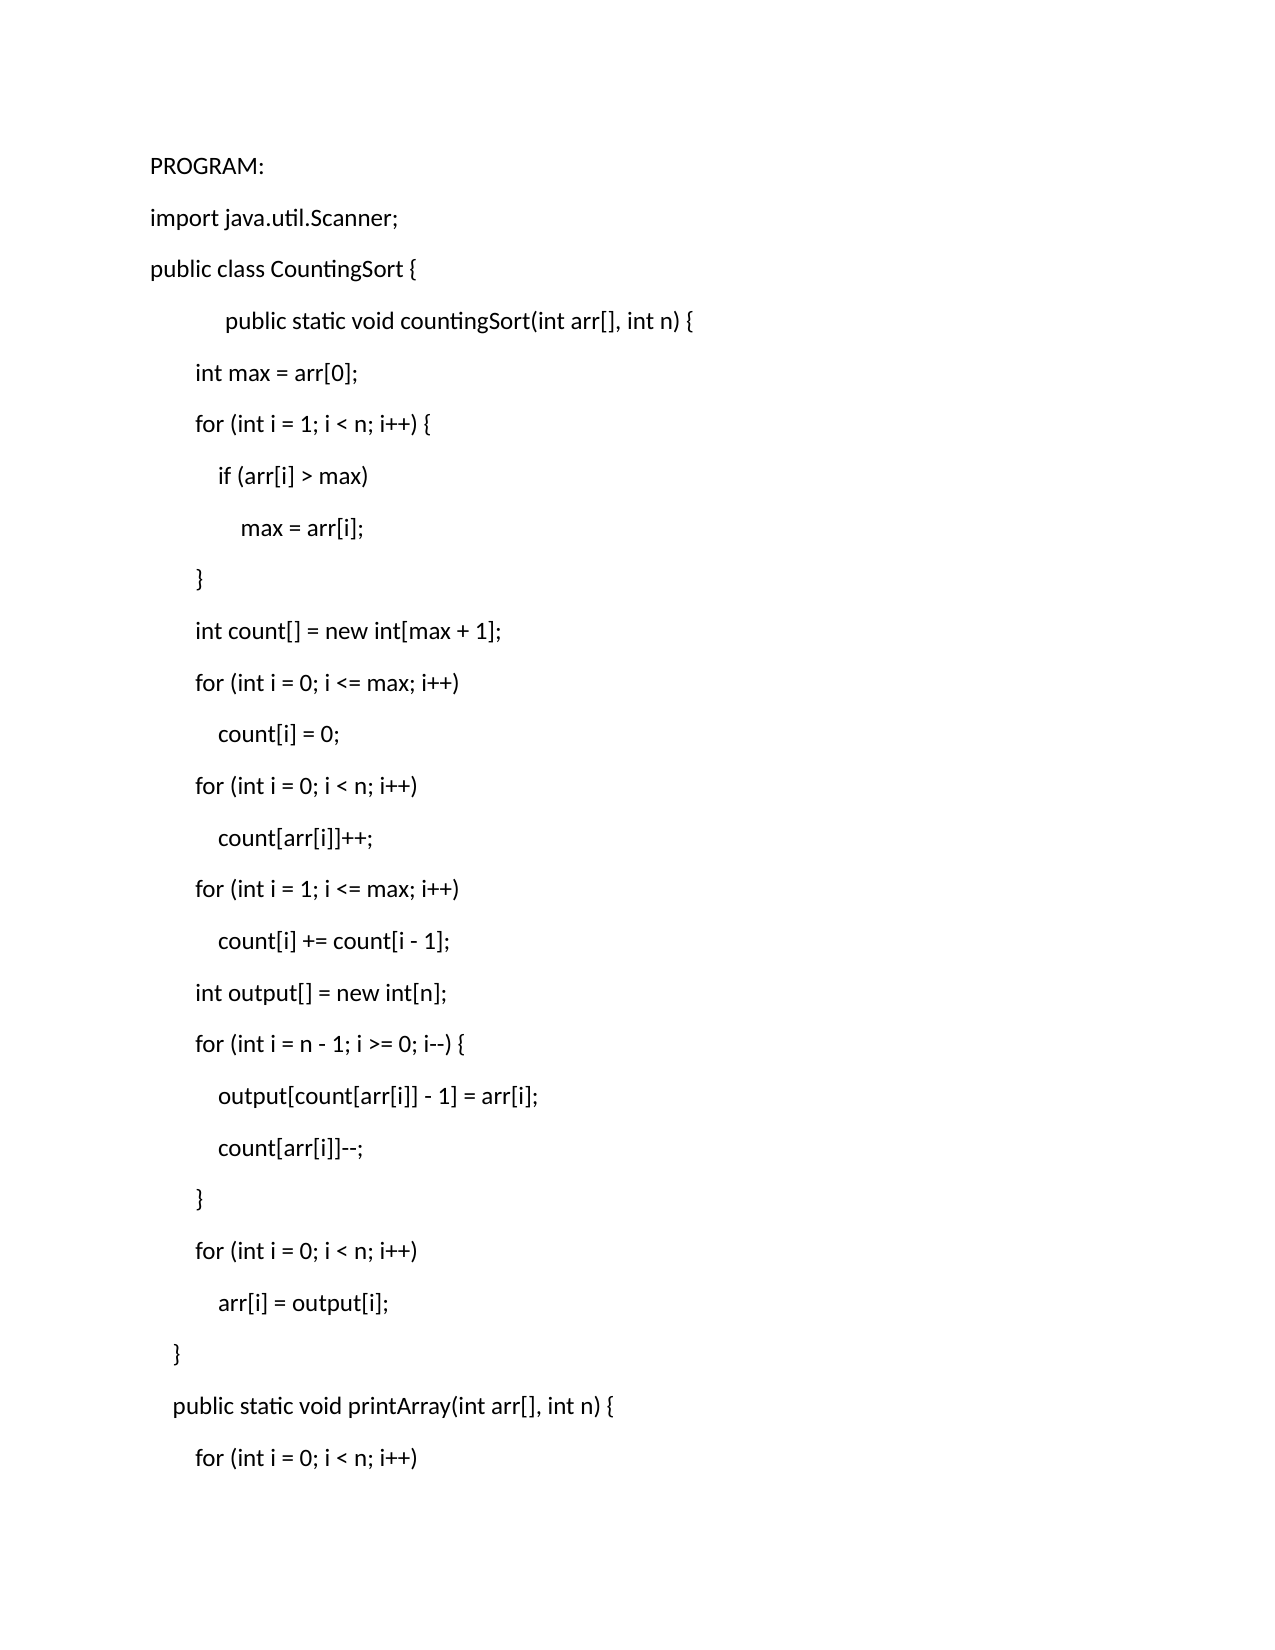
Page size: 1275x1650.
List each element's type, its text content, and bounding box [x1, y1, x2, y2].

text public static void printArray(int arr[], int n) { [150, 1390, 1125, 1421]
text public static void countingSort(int arr[], int n) { [150, 305, 1125, 336]
text for (int i = 0; i < n; i++) [150, 770, 1125, 801]
text public class CountingSort { [150, 253, 1125, 284]
text count[i] += count[i - 1]; [150, 925, 1125, 956]
text count[arr[i]]++; [150, 822, 1125, 852]
text for (int i = n - 1; i >= 0; i--) { [150, 1028, 1125, 1059]
text for (int i = 0; i < n; i++) [150, 1442, 1125, 1472]
text for (int i = 1; i <= max; i++) [150, 873, 1125, 904]
text int output[] = new int[n]; [150, 977, 1125, 1007]
text for (int i = 1; i < n; i++) { [150, 408, 1125, 439]
text if (arr[i] > max) [150, 460, 1125, 491]
text max = arr[i]; [150, 512, 1125, 542]
text count[arr[i]]--; [150, 1132, 1125, 1162]
text for (int i = 0; i <= max; i++) [150, 667, 1125, 697]
text PROGRAM: [150, 150, 1125, 181]
text count[i] = 0; [150, 718, 1125, 749]
text } [150, 1338, 1125, 1369]
text import java.util.Scanner; [150, 202, 1125, 232]
text } [150, 1183, 1125, 1214]
text arr[i] = output[i]; [150, 1287, 1125, 1317]
text output[count[arr[i]] - 1] = arr[i]; [150, 1080, 1125, 1111]
text } [150, 563, 1125, 594]
text for (int i = 0; i < n; i++) [150, 1235, 1125, 1266]
text int count[] = new int[max + 1]; [150, 615, 1125, 646]
text int max = arr[0]; [150, 357, 1125, 387]
